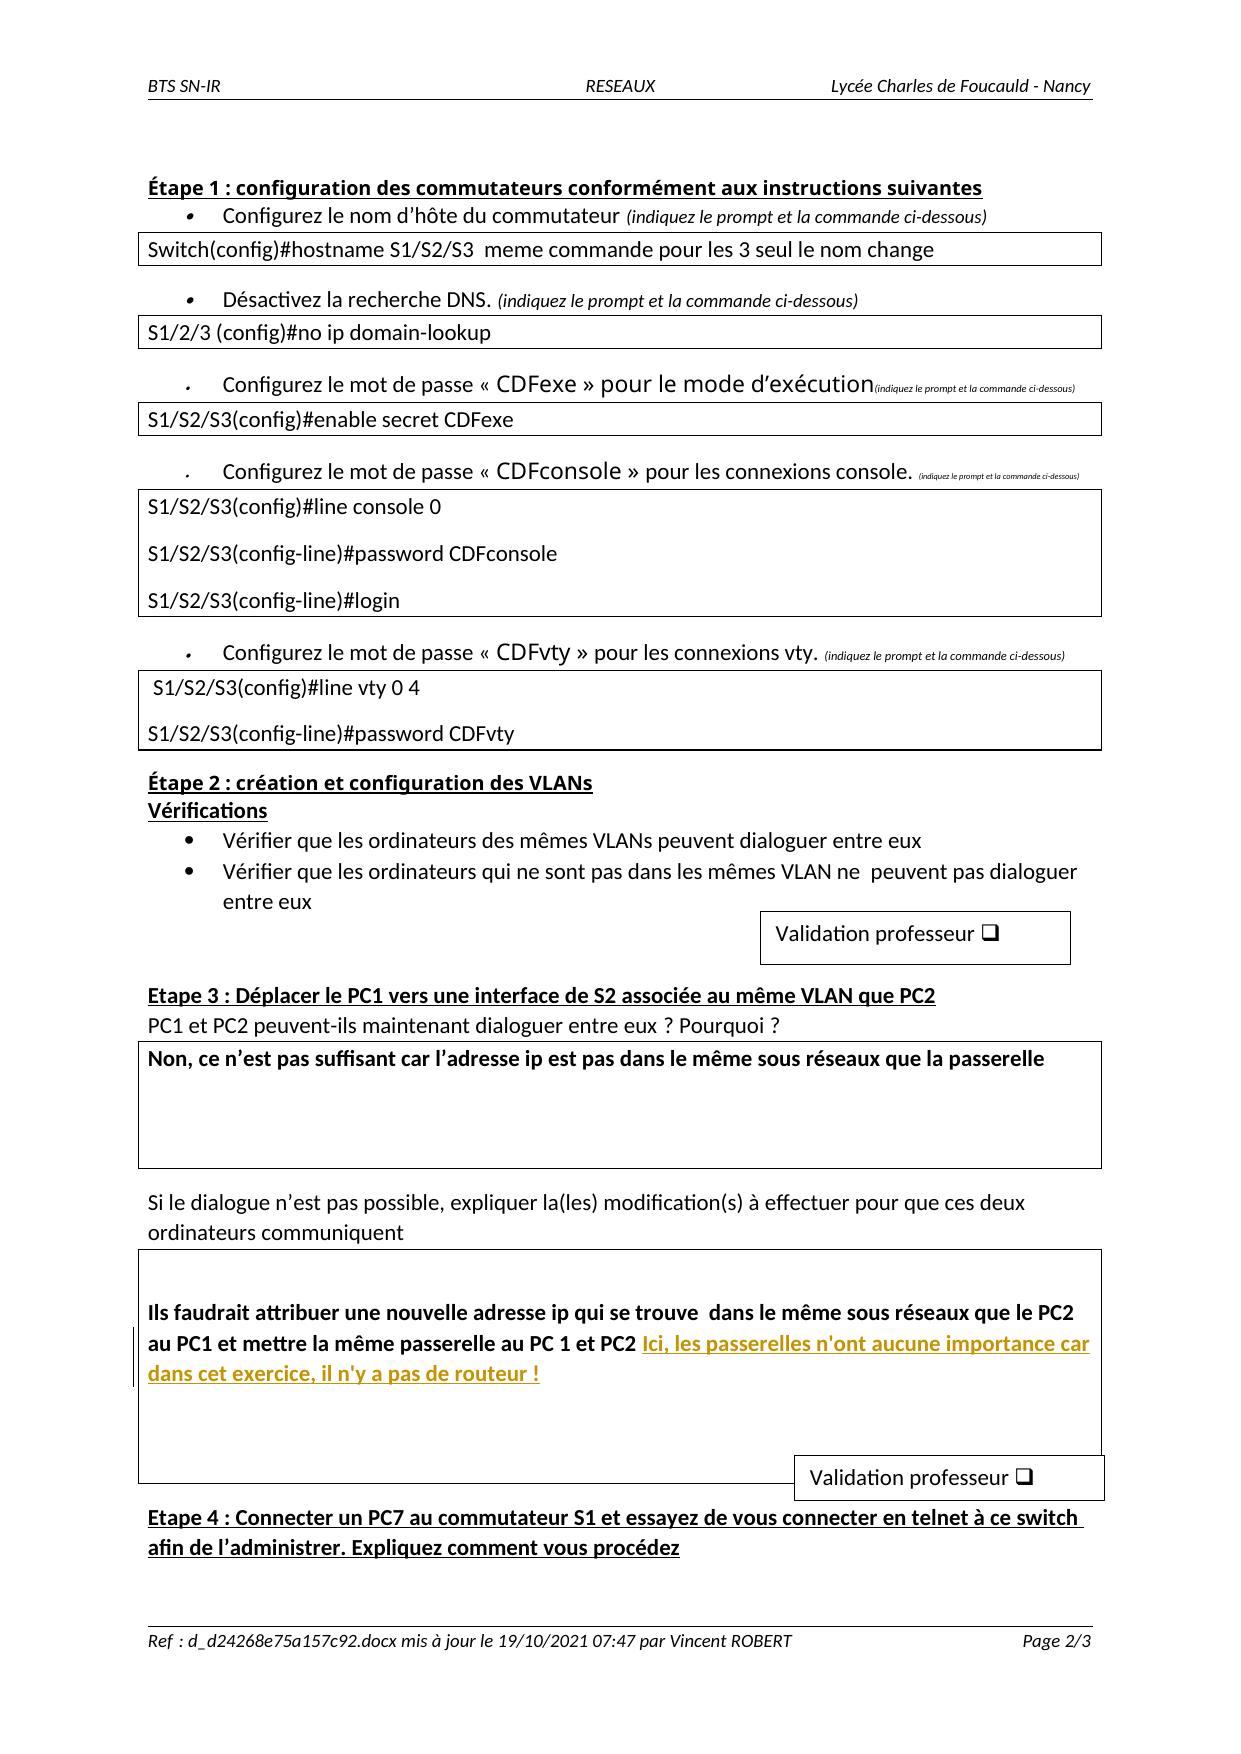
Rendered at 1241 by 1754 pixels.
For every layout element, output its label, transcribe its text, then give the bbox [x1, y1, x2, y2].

text S1/2/3 (config)#no ip domain-lookup [139, 316, 1101, 348]
text S1/S2/S3(config-line)#password CDFconsole [139, 536, 1101, 567]
text Vérifications [148, 796, 1093, 824]
text Ils faudrait attribuer une nouvelle adresse ip qui se trouve dans le même sous réseaux que le PC2 au PC1 et mettre la même passerelle au PC 1 et PC2 [139, 1295, 1101, 1387]
list Configurez le mot de passe « CDFexe » pour le mode d’exécution(indiquez le prompt et la commande ci-dessous) [185, 368, 1093, 399]
text S1/S2/S3(config-line)#password CDFvty [139, 716, 1101, 749]
text S1/S2/S3(config)#line console 0 [139, 490, 1101, 520]
list Vérifier que les ordinateurs qui ne sont pas dans les mêmes VLAN ne peuvent pas dialoguer entre eux [185, 857, 1093, 915]
list Configurez le mot de passe « CDFconsole » pour les connexions console. (indiquez le prompt et la commande ci-dessous) [185, 455, 1093, 486]
text Non, ce n’est pas suffisant car l’adresse ip est pas dans le même sous réseaux que la passerelle [139, 1042, 1101, 1072]
text Étape 1 : configuration des commutateurs conformément aux instructions suivantes [148, 174, 1093, 202]
list Configurez le mot de passe « CDFvty » pour les connexions vty. (indiquez le prompt et la commande ci-dessous) [185, 636, 1093, 667]
list Vérifier que les ordinateurs des mêmes VLANs peuvent dialoguer entre eux [185, 827, 1093, 855]
text Etape 4 : Connecter un PC7 au commutateur S1 et essayez de vous connecter en telnet à ce switch afin de l’administrer. Expliquez comment vous procédez [148, 1503, 1093, 1561]
text PC1 et PC2 peuvent-ils maintenant dialoguer entre eux ? Pourquoi ? [148, 1011, 1093, 1039]
text Étape 2 : création et configuration des VLANs [148, 769, 1093, 796]
text Switch(config)#hostname S1/S2/S3 meme commande pour les 3 seul le nom change [139, 233, 1101, 265]
text S1/S2/S3(config-line)#login [139, 583, 1101, 616]
text Si le dialogue n’est pas possible, expliquer la(les) modification(s) à effectuer pour que ces deux ordinateurs communiquent [148, 1188, 1093, 1246]
text S1/S2/S3(config)#enable secret CDFexe [139, 403, 1101, 435]
text Etape 3 : Déplacer le PC1 vers une interface de S2 associée au même VLAN que PC2 [148, 981, 1093, 1009]
text S1/S2/S3(config)#line vty 0 4 [139, 671, 1101, 701]
list Configurez le nom d’hôte du commutateur (indiquez le prompt et la commande ci-dessous) [185, 202, 1093, 229]
list Désactivez la recherche DNS. (indiquez le prompt et la commande ci-dessous) [185, 285, 1093, 313]
